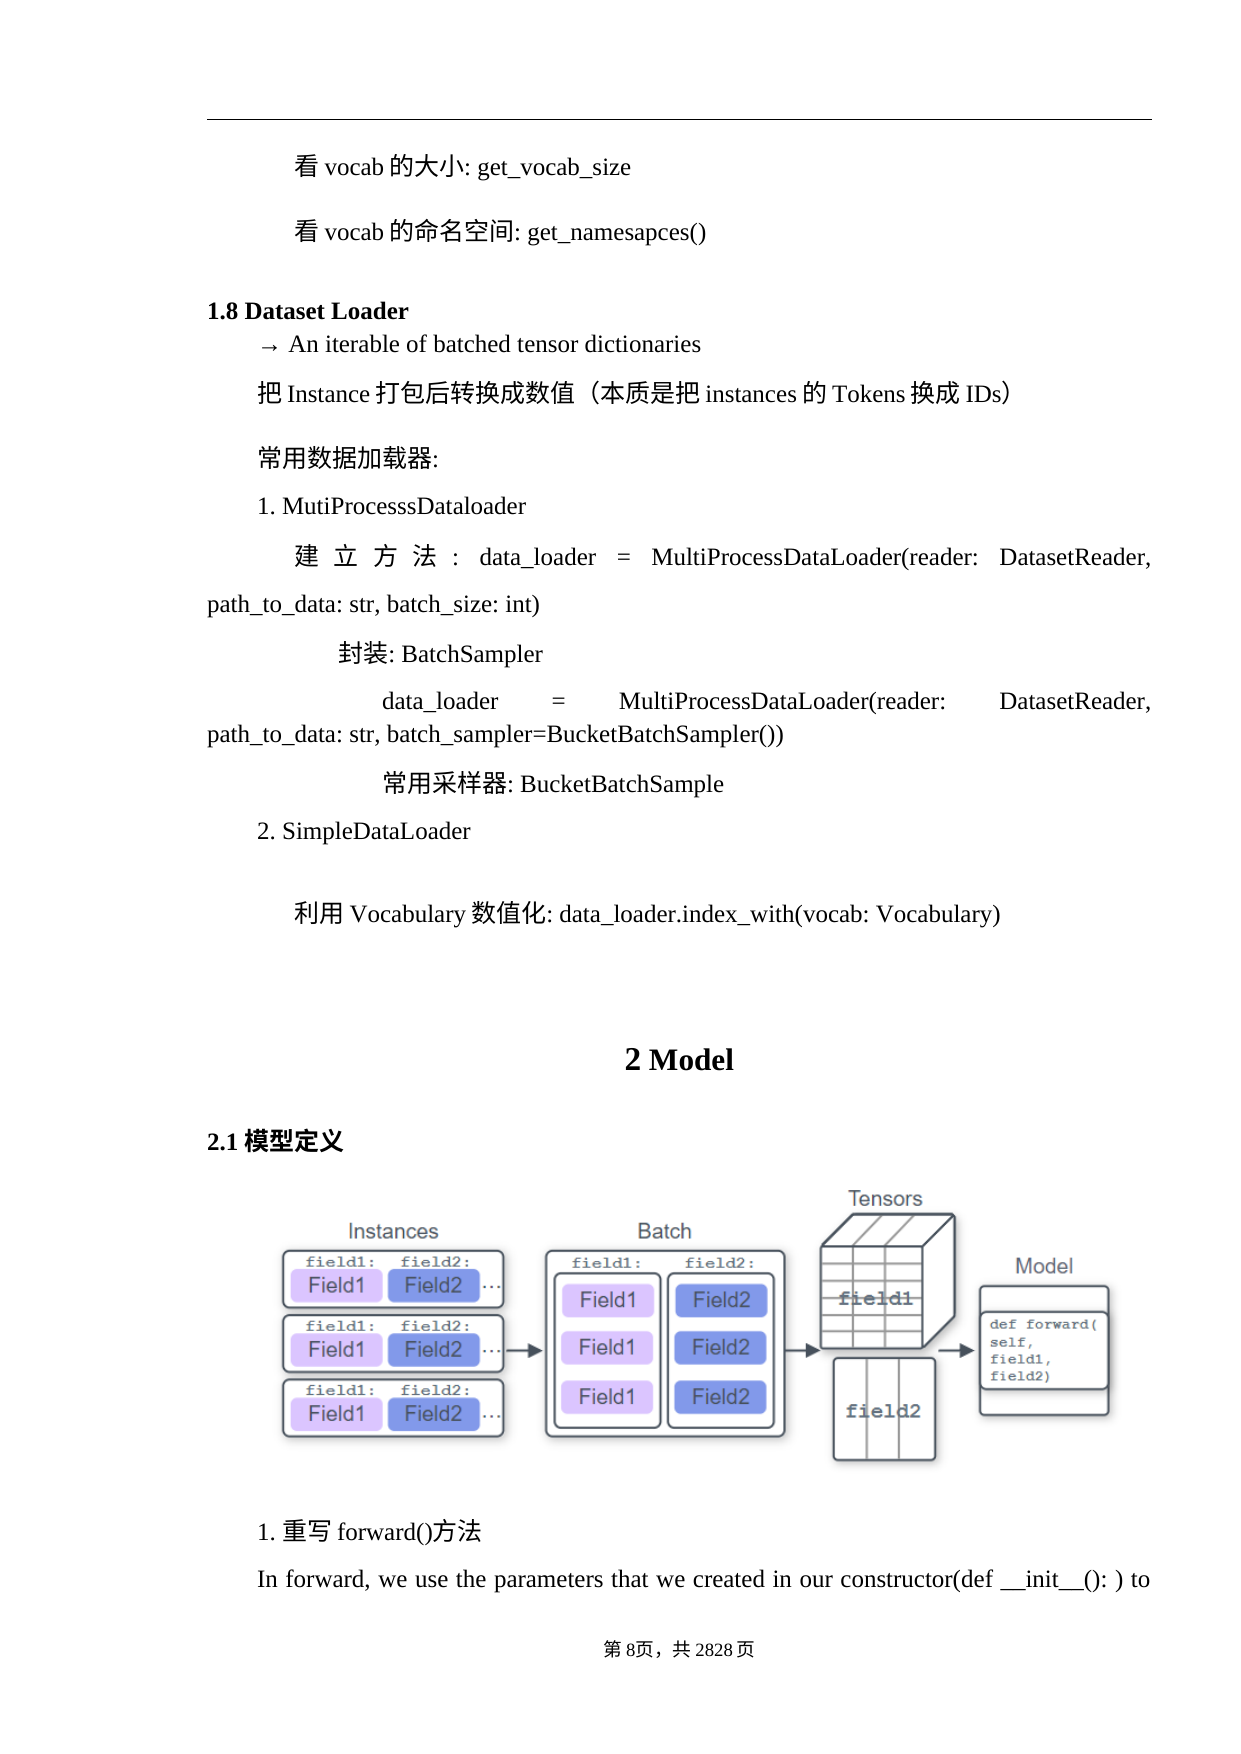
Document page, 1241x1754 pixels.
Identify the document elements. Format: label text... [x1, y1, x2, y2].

text 建立方法: data_loader = MultiProcessDataLoader(reader: DatasetReader, path_to_data: str, batch_size: int) [207, 522, 1152, 619]
text data_loader = MultiProcessDataLoader(reader: DatasetReader, path_to_data: str, batch_sampler=BucketBatchSampler()) [207, 684, 1152, 749]
text 常用数据加载器: [207, 424, 1152, 489]
text 看vocab的大小: get_vocab_size [244, 132, 1152, 197]
text 常用采样器: BucketBatchSample [207, 749, 1152, 814]
subtitle 模型定义 [207, 1107, 1152, 1172]
text 利用Vocabulary数值化: data_loader.index_with(vocab: Vocabulary) [207, 879, 1152, 944]
text 1. MutiProcesssDataloader [207, 489, 1152, 522]
text 2. SimpleDataLoader [207, 814, 1152, 847]
text 看vocab的命名空间: get_namesapces() [244, 197, 1152, 262]
picture [256, 1172, 1156, 1480]
text → An iterable of batched tensor dictionaries [207, 327, 1152, 359]
text 把Instance打包后转换成数值（本质是把instances的Tokens换成IDs） [207, 359, 1152, 424]
subtitle Model [207, 1026, 1152, 1091]
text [207, 1562, 1152, 1594]
subtitle Dataset Loader [207, 294, 1152, 327]
text 封装: BatchSampler [207, 619, 1152, 684]
text 1. 重写forward()方法 [207, 1497, 1152, 1562]
